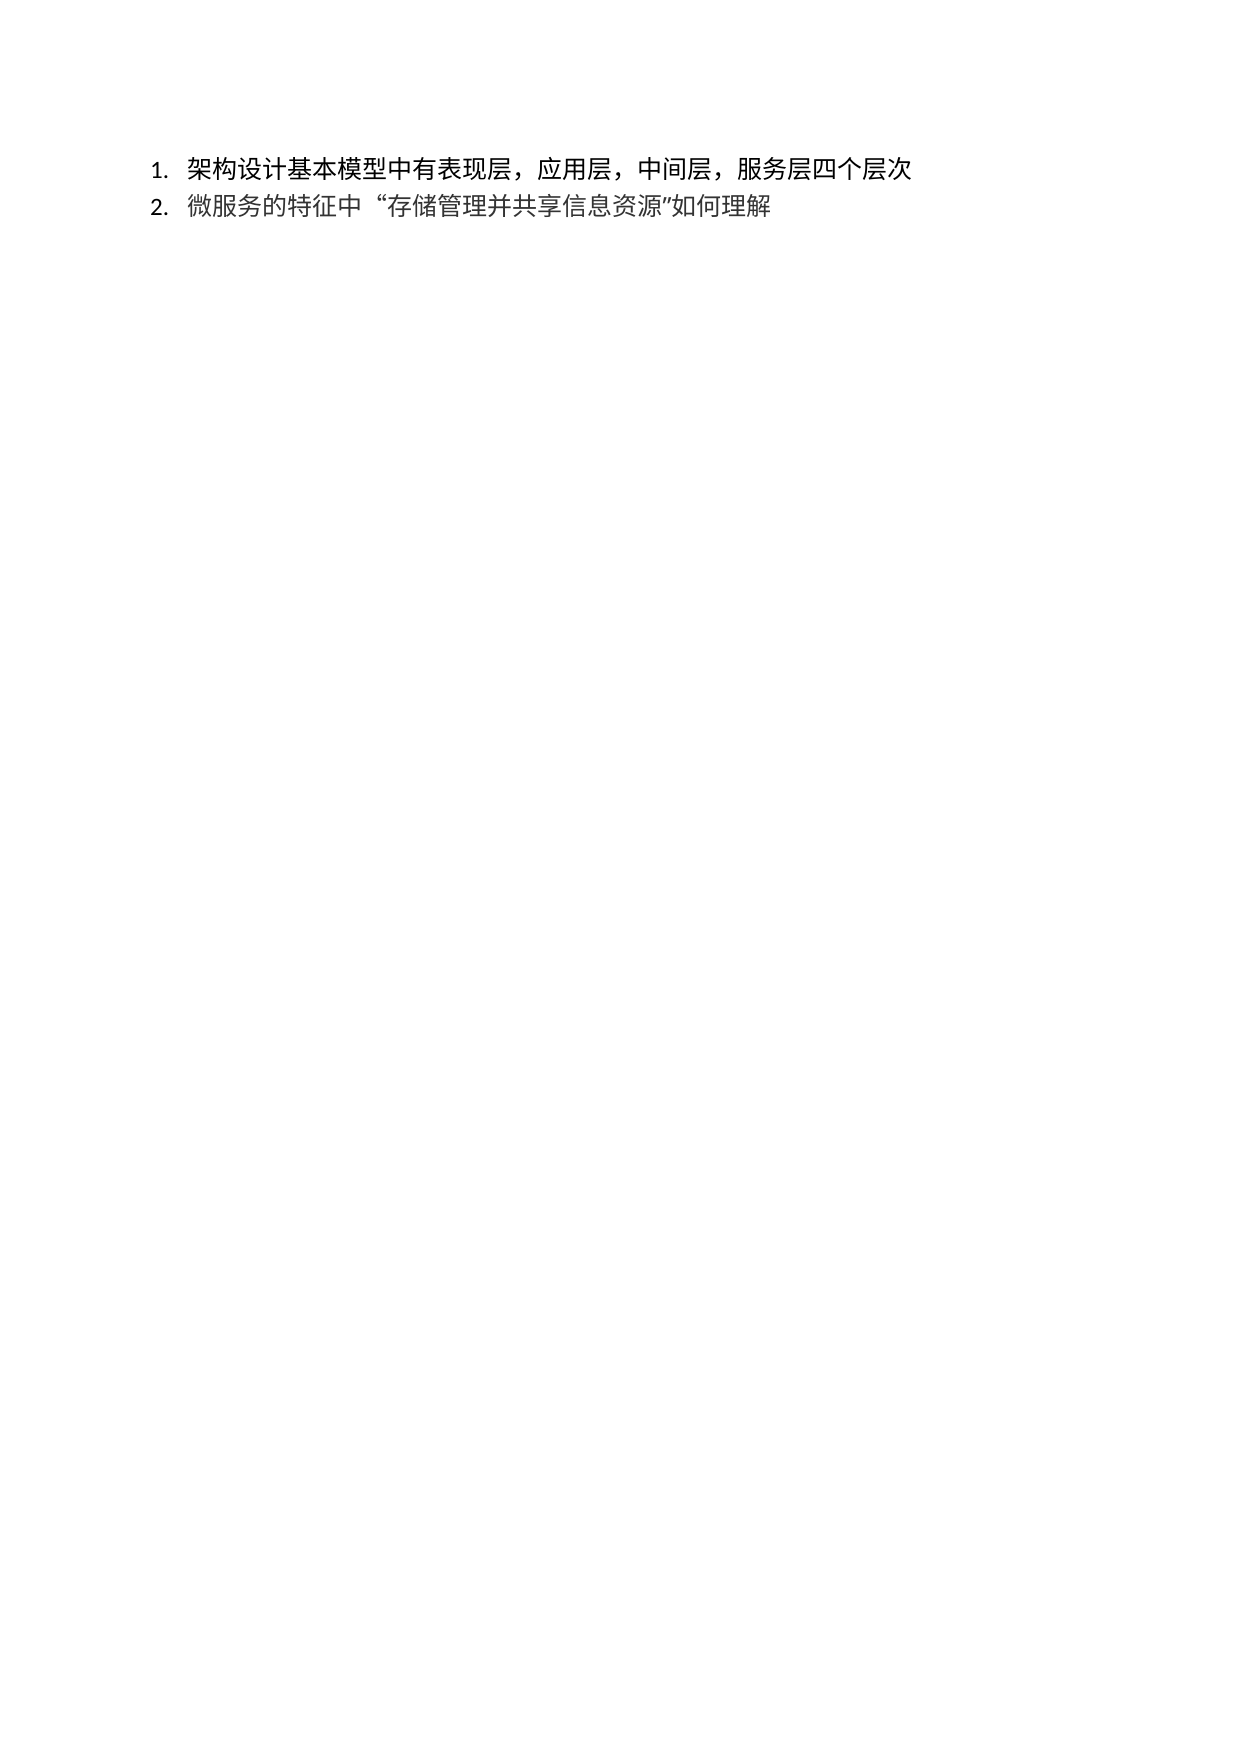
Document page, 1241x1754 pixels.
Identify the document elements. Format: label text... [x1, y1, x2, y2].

list 架构设计基本模型中有表现层，应用层，中间层，服务层四个层次 [150, 150, 1090, 186]
list 微服务的特征中“存储管理并共享信息资源”如何理解 [150, 186, 1090, 222]
